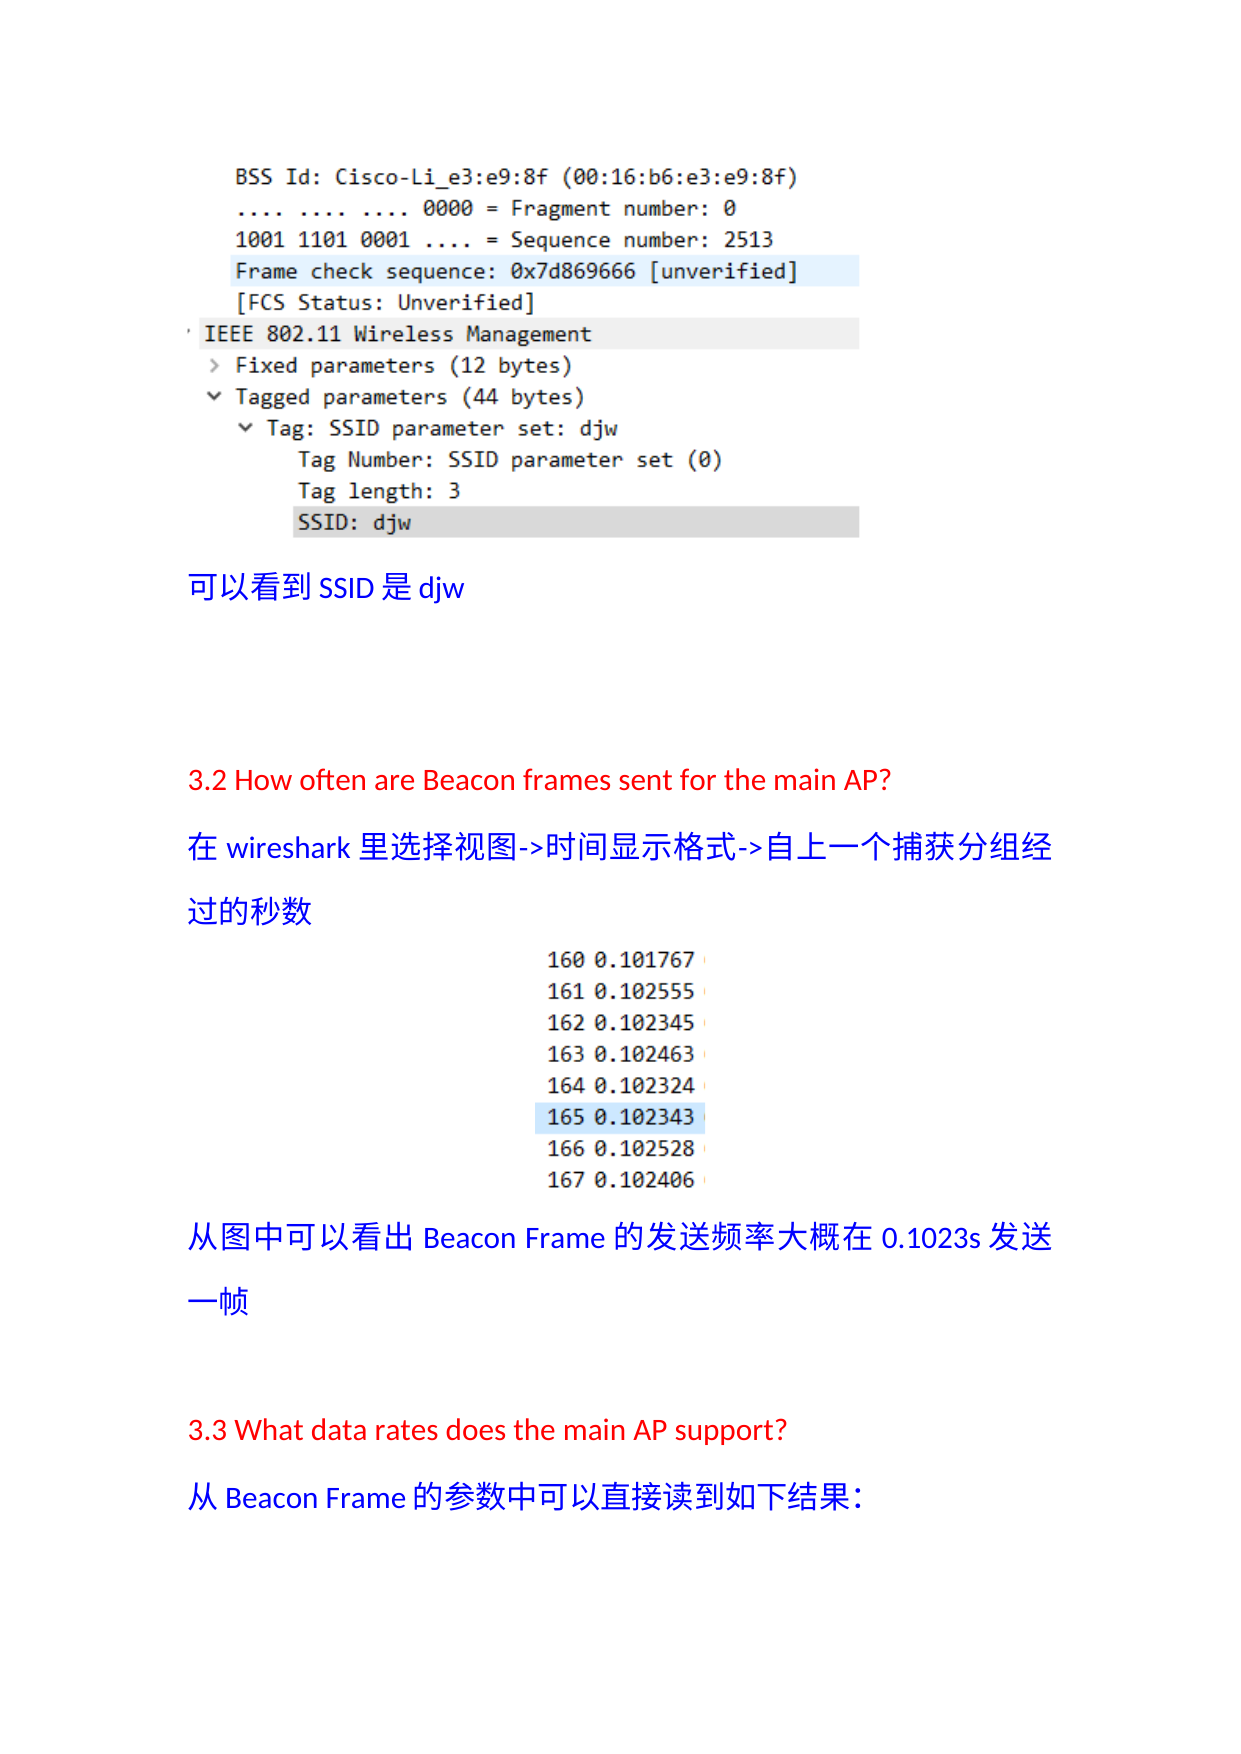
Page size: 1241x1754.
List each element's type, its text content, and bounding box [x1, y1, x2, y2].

text 3.2 How often are Beacon frames sent for the main AP? [187, 747, 1053, 812]
picture [187, 162, 860, 541]
text 可以看到SSID是djw [187, 552, 1053, 617]
text 3.3 What data rates does the main AP support? [187, 1397, 1053, 1462]
text 从图中可以看出Beacon Frame的发送频率大概在0.1023s发送一帧 [187, 1202, 1053, 1332]
text 在wireshark里选择视图->时间显示格式->自上一个捕获分组经过的秒数 [187, 812, 1053, 942]
picture [535, 942, 706, 1194]
text 从Beacon Frame的参数中可以直接读到如下结果： [187, 1462, 1053, 1527]
